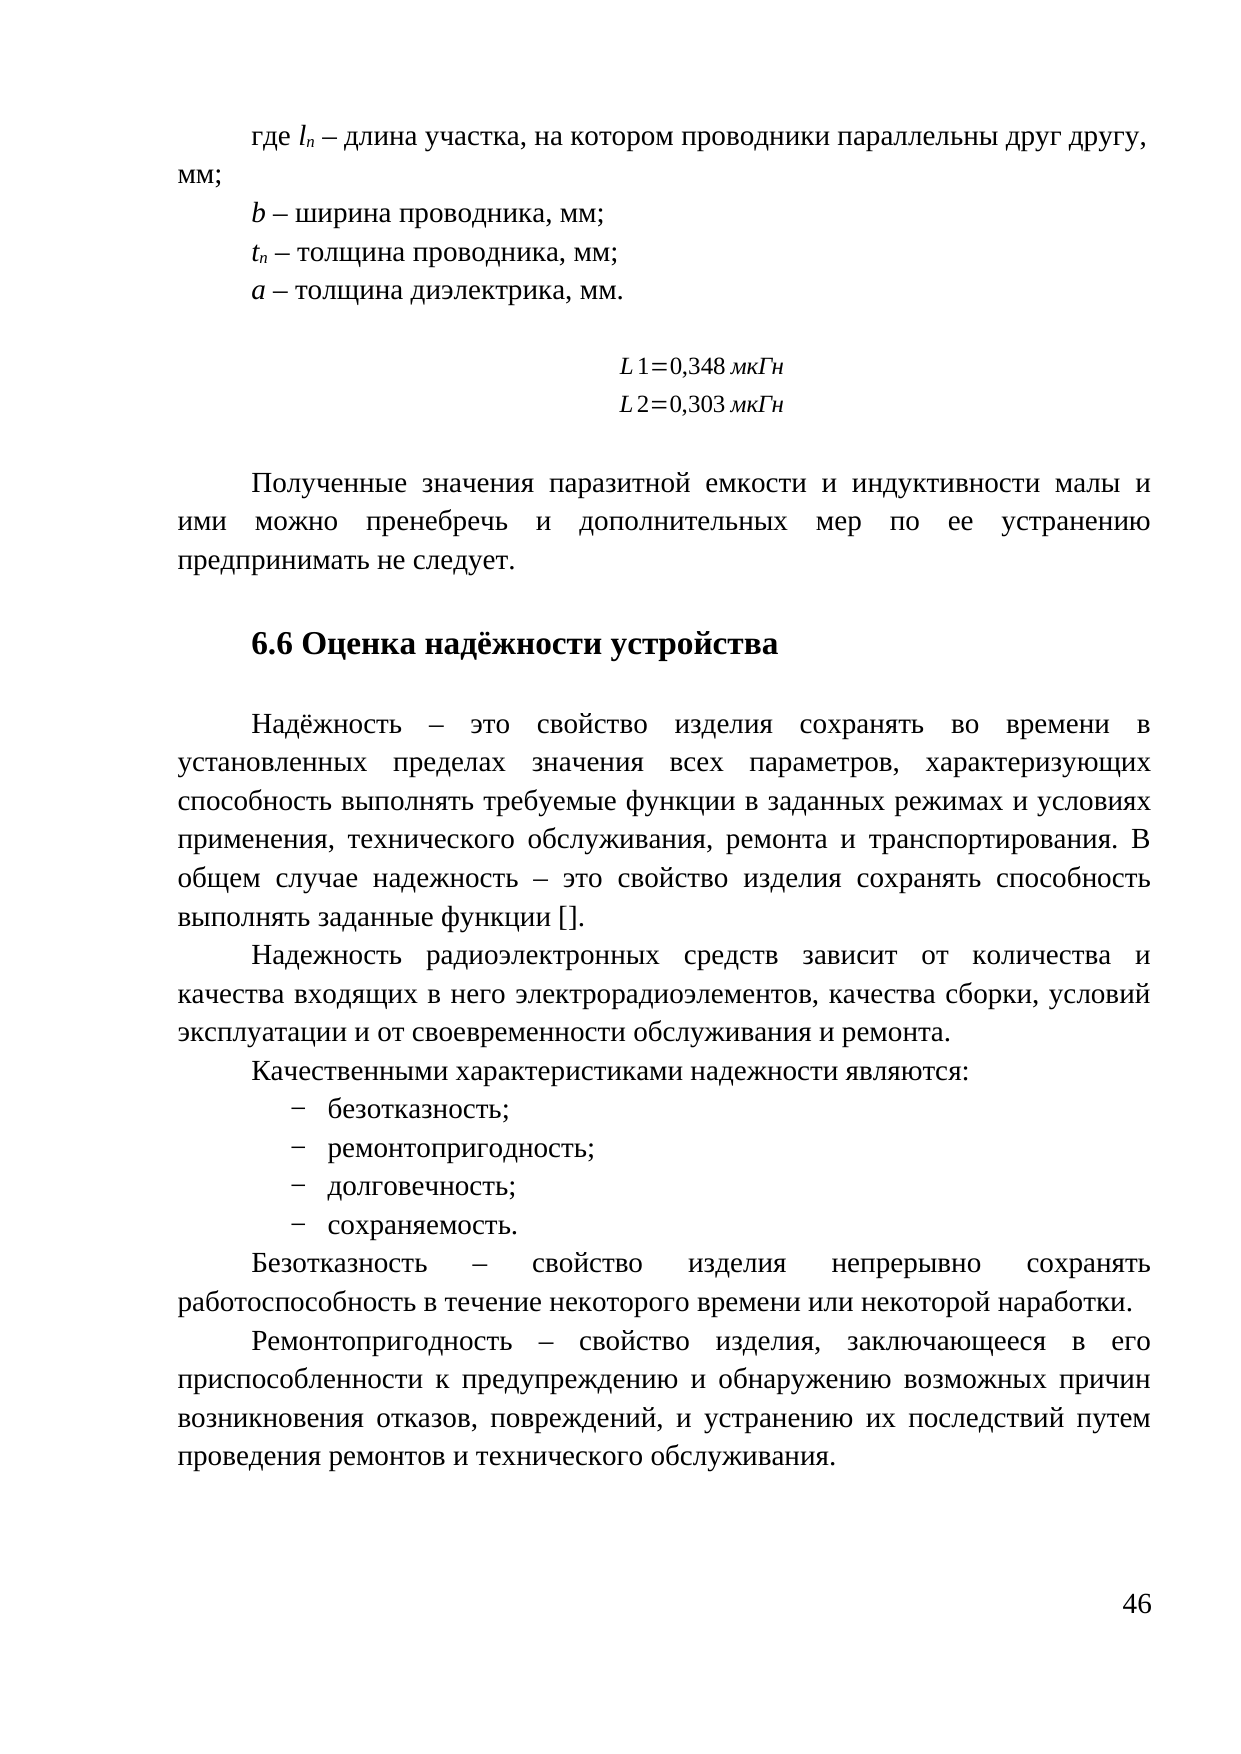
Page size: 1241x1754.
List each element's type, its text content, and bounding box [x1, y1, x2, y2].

text где ln – длина участка, на котором проводники параллельны друг другу, мм; [177, 118, 1152, 190]
text tn – толщина проводника, мм; [177, 234, 1152, 267]
text Безотказность – свойство изделия непрерывно сохранять работоспособность в течение некоторого времени или некоторой наработки. [177, 1246, 1152, 1318]
text Качественными характеристиками надежности являются: [177, 1053, 1152, 1086]
text а – толщина диэлектрика, мм. [177, 272, 1152, 306]
text Надежность радиоэлектронных средств зависит от количества и качества входящих в него электрорадиоэлементов, качества сборки, условий эксплуатации и от своевременности обслуживания и ремонта. [177, 937, 1152, 1048]
text Ремонтопригодность – свойство изделия, заключающееся в его приспособленности к предупреждению и обнаружению возможных причин возникновения отказов, повреждений, и устранению их последствий путем проведения ремонтов и технического обслуживания. [177, 1323, 1152, 1472]
text b – ширина проводника, мм; [177, 195, 1152, 229]
subtitle 6.6 Оценка надёжности устройства [177, 623, 1152, 662]
text Надёжность – это свойство изделия сохранять во времени в установленных пределах значения всех параметров, характеризующих способность выполнять требуемые функции в заданных режимах и условиях применения, технического обслуживания, ремонта и транспортирования. В общем случае надежность – это свойство изделия сохранять способность выполнять заданные функции []. [177, 706, 1152, 932]
list ремонтопригодность; [290, 1130, 1152, 1163]
text Полученные значения паразитной емкости и индуктивности малы и ими можно пренебречь и дополнительных мер по ее устранению предпринимать не следует. [177, 465, 1152, 576]
list долговечность; [290, 1168, 1152, 1202]
list сохраняемость. [290, 1207, 1152, 1241]
list безотказность; [290, 1091, 1152, 1125]
